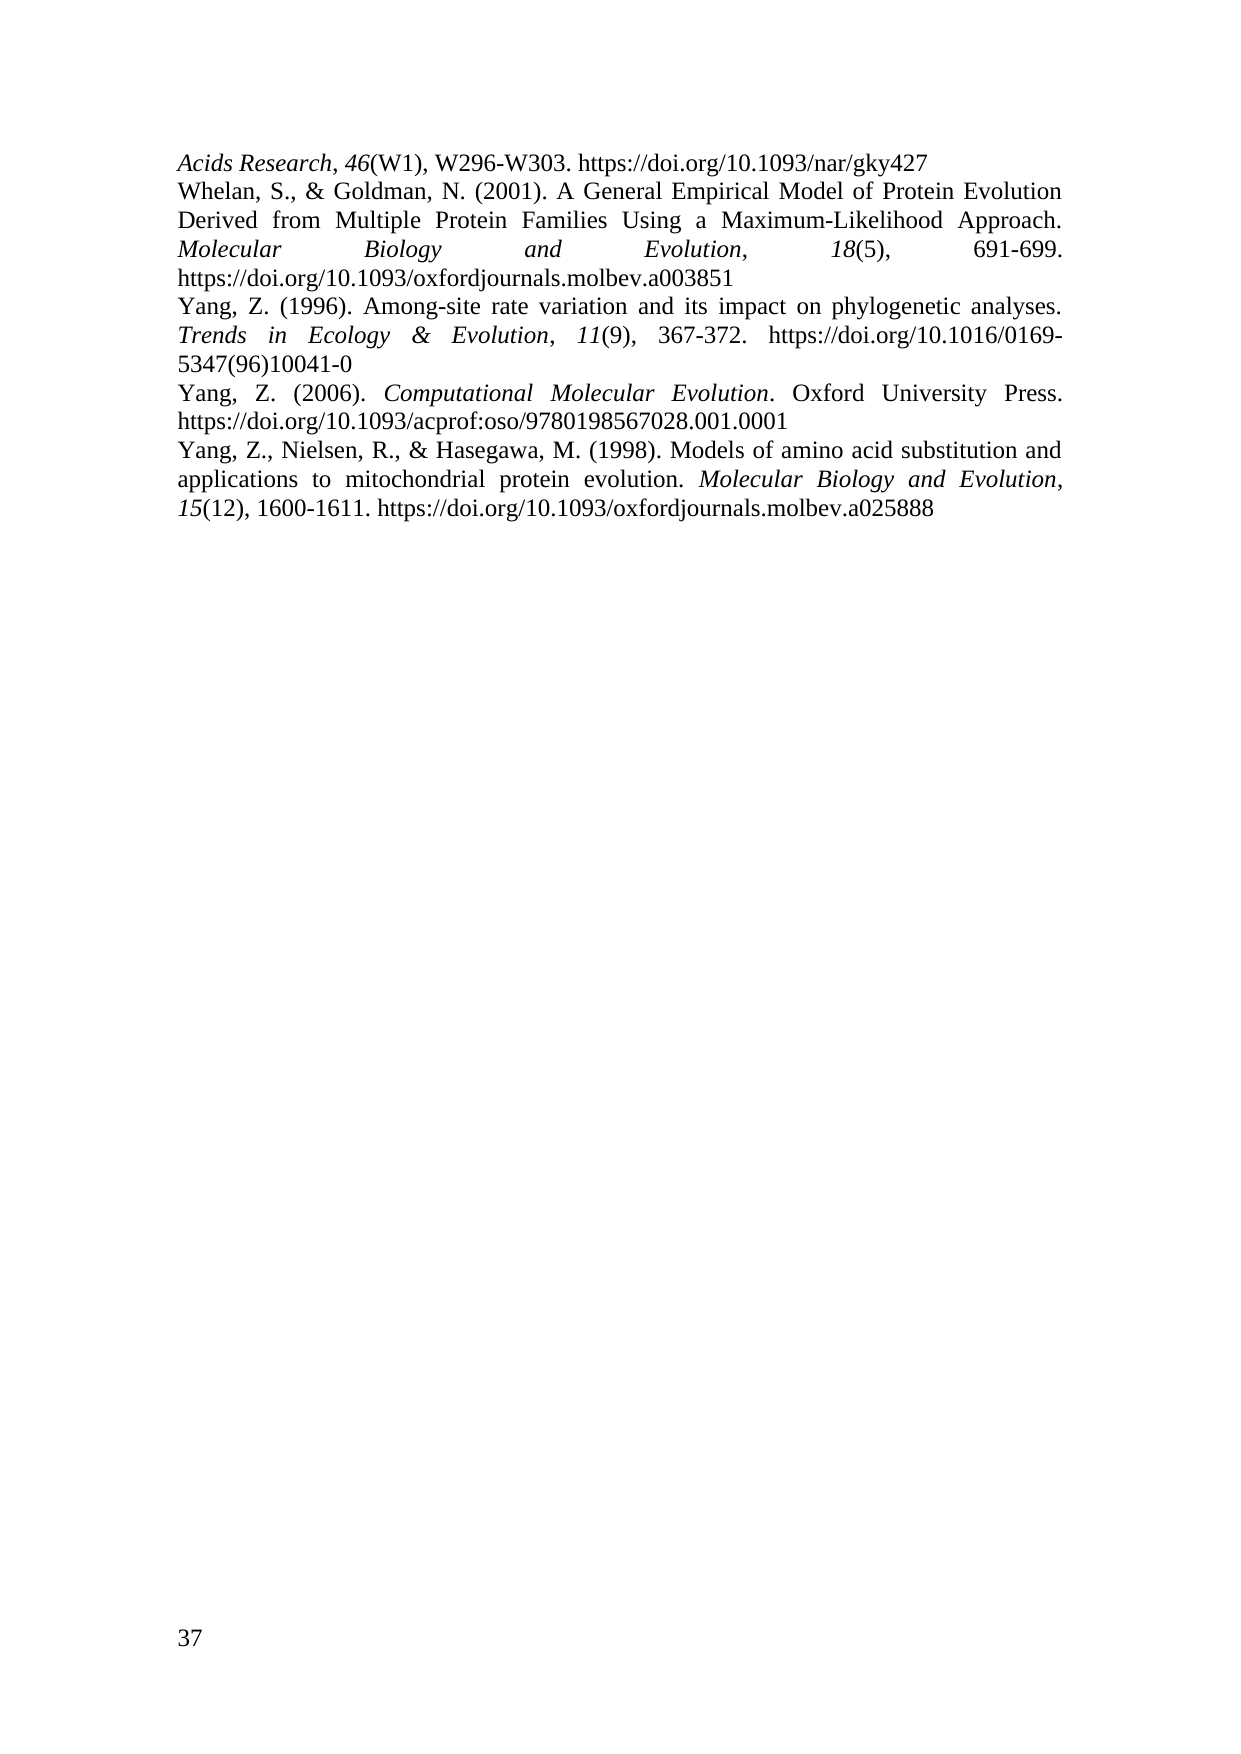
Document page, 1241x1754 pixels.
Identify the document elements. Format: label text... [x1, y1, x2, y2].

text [177, 148, 1063, 176]
text Yang, Z., Nielsen, R., & Hasegawa, M. (1998). Models of amino acid substitution and applications to mitochondrial protein evolution. Molecular Biology and Evolution, 15(12), 1600-1611. https://doi.org/10.1093/oxfordjournals.molbev.a025888 [177, 435, 1063, 521]
text Whelan, S., & Goldman, N. (2001). A General Empirical Model of Protein Evolution Derived from Multiple Protein Families Using a Maximum-Likelihood Approach. Molecular Biology and Evolution, 18(5), 691-699. https://doi.org/10.1093/oxfordjournals.molbev.a003851 [177, 176, 1063, 291]
text Yang, Z. (1996). Among-site rate variation and its impact on phylogenetic analyses. Trends in Ecology & Evolution, 11(9), 367-372. https://doi.org/10.1016/0169-5347(96)10041-0 [177, 291, 1063, 378]
text Yang, Z. (2006). Computational Molecular Evolution. Oxford University Press. https://doi.org/10.1093/acprof:oso/9780198567028.001.0001 [177, 378, 1063, 435]
